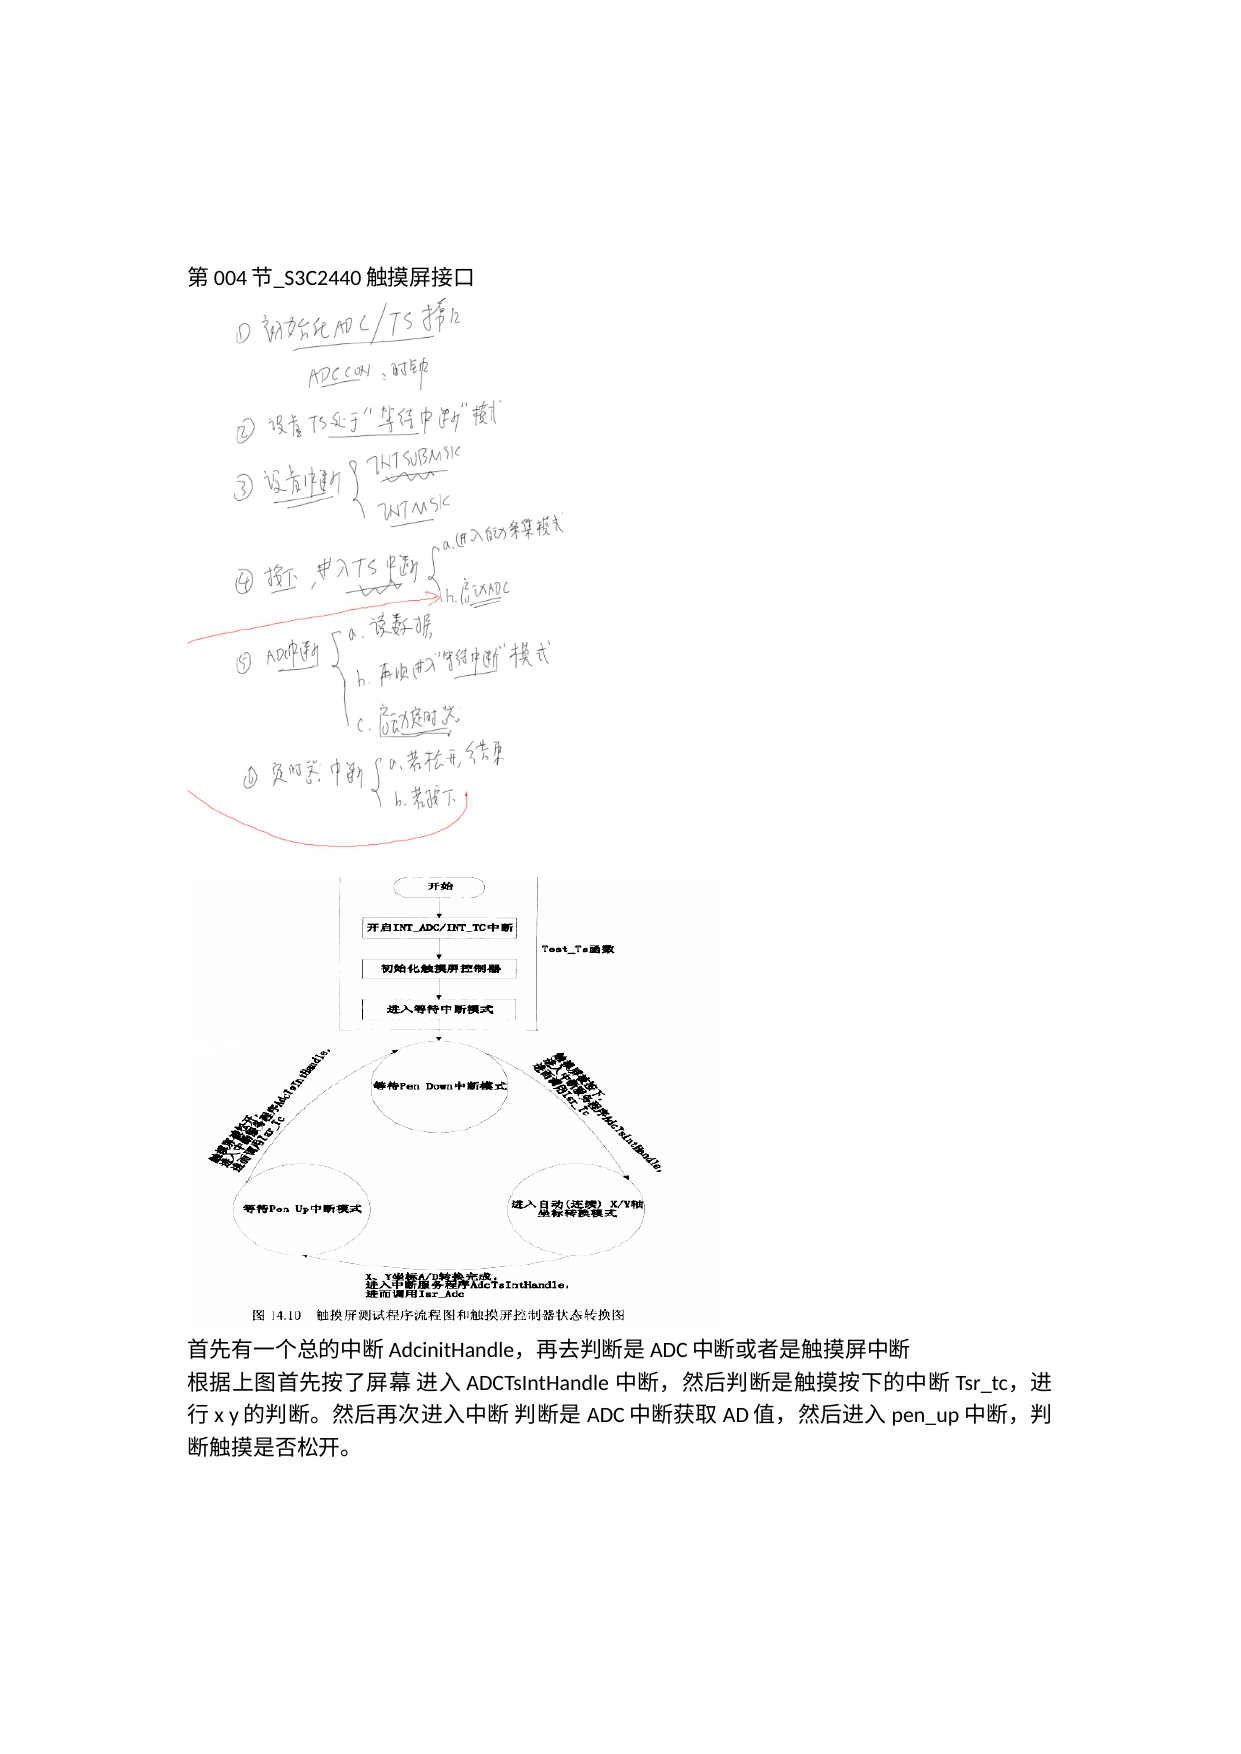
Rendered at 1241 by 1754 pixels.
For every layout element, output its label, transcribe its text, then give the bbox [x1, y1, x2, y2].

text 第004节_S3C2440触摸屏接口 [187, 259, 1053, 292]
picture [187, 877, 718, 1330]
picture [187, 292, 593, 862]
text 首先有一个总的中断AdcinitHandle，再去判断是ADC中断或者是触摸屏中断 [187, 1332, 1053, 1364]
text 根据上图首先按了屏幕 进入ADCTsIntHandle 中断，然后判断是触摸按下的中断Tsr_tc，进行x y的判断。然后再次进入中断 判断是ADC中断获取AD值，然后进入pen_up中断，判断触摸是否松开。 [187, 1364, 1053, 1462]
